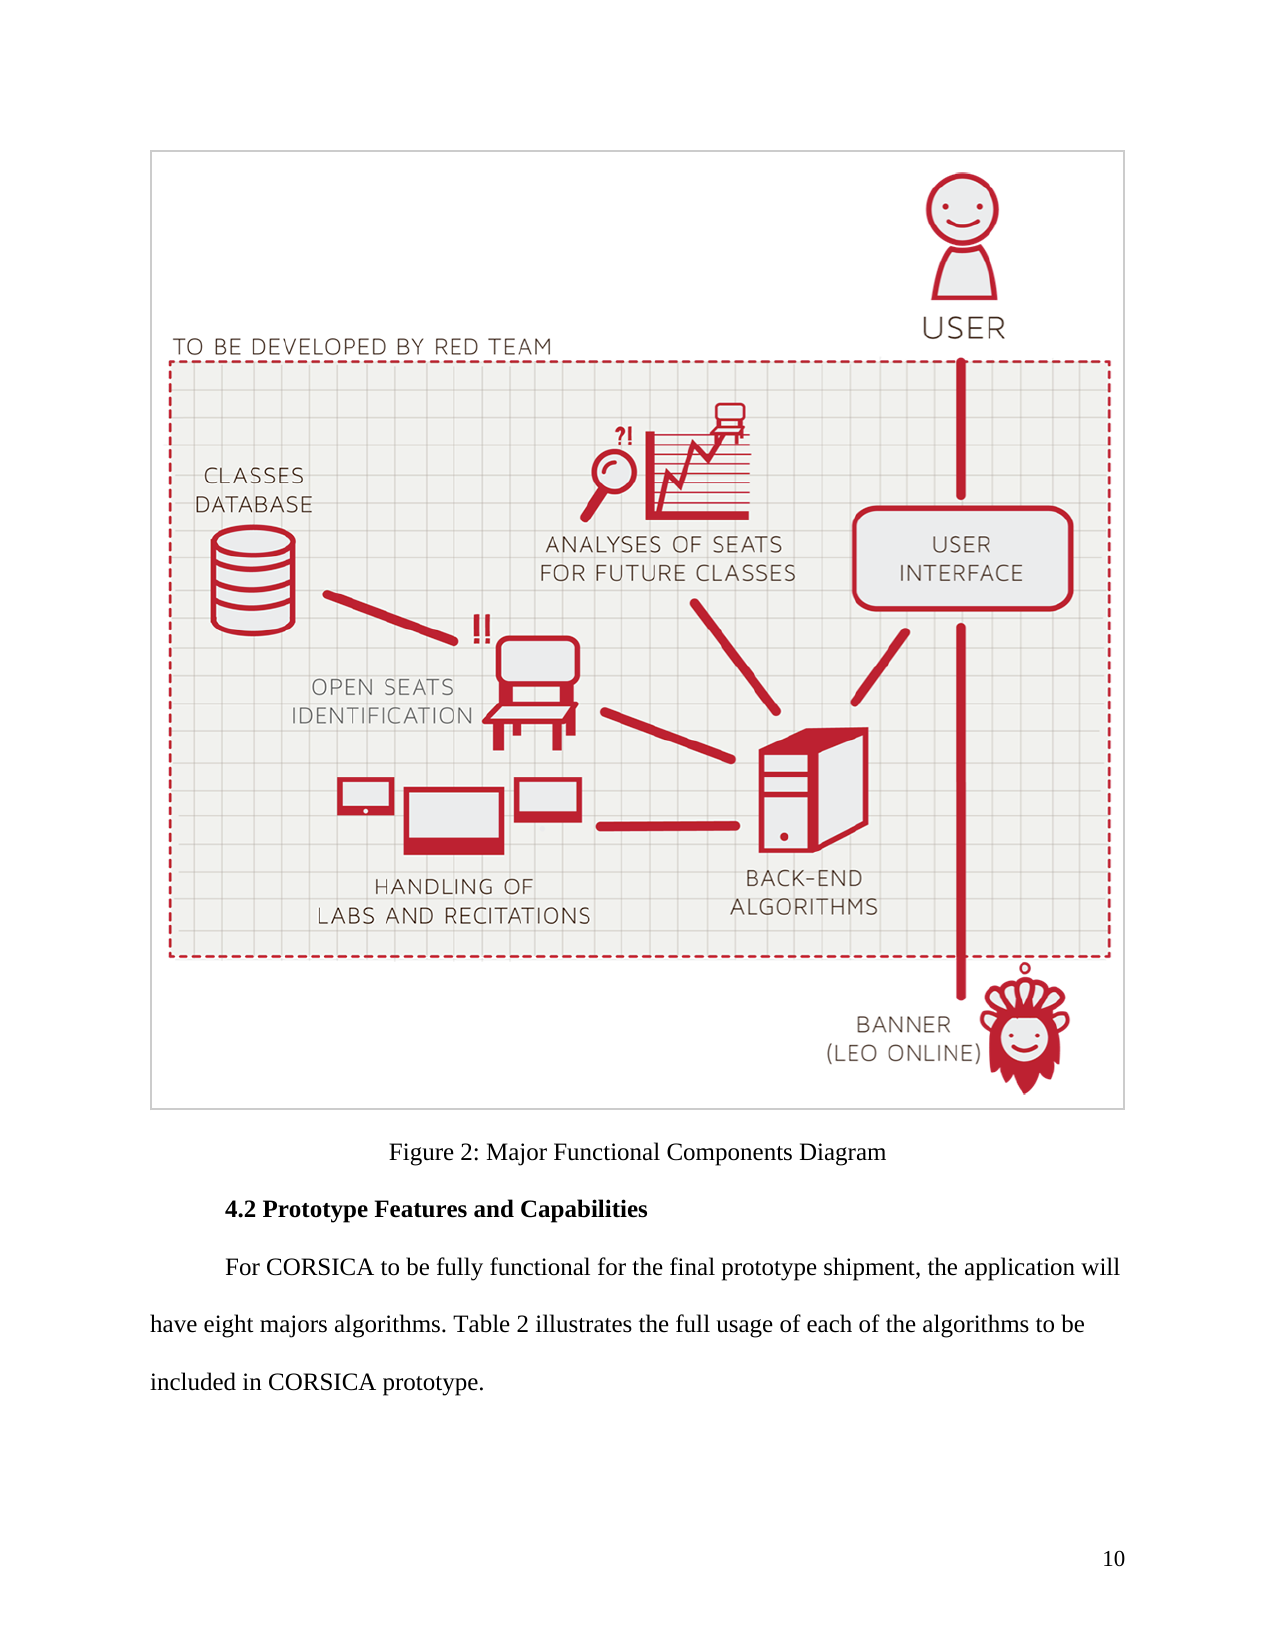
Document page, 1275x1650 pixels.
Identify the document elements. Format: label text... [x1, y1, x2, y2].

text For CORSICA to be fully functional for the final prototype shipment, the application will have eight majors algorithms. Table 2 illustrates the full usage of each of the algorithms to be included in CORSICA prototype. [150, 1252, 1125, 1396]
picture [152, 152, 1123, 1108]
text 4.2 Prototype Features and Capabilities [150, 1194, 1125, 1223]
text Figure 2: Major Functional Components Diagram [150, 1137, 1125, 1166]
